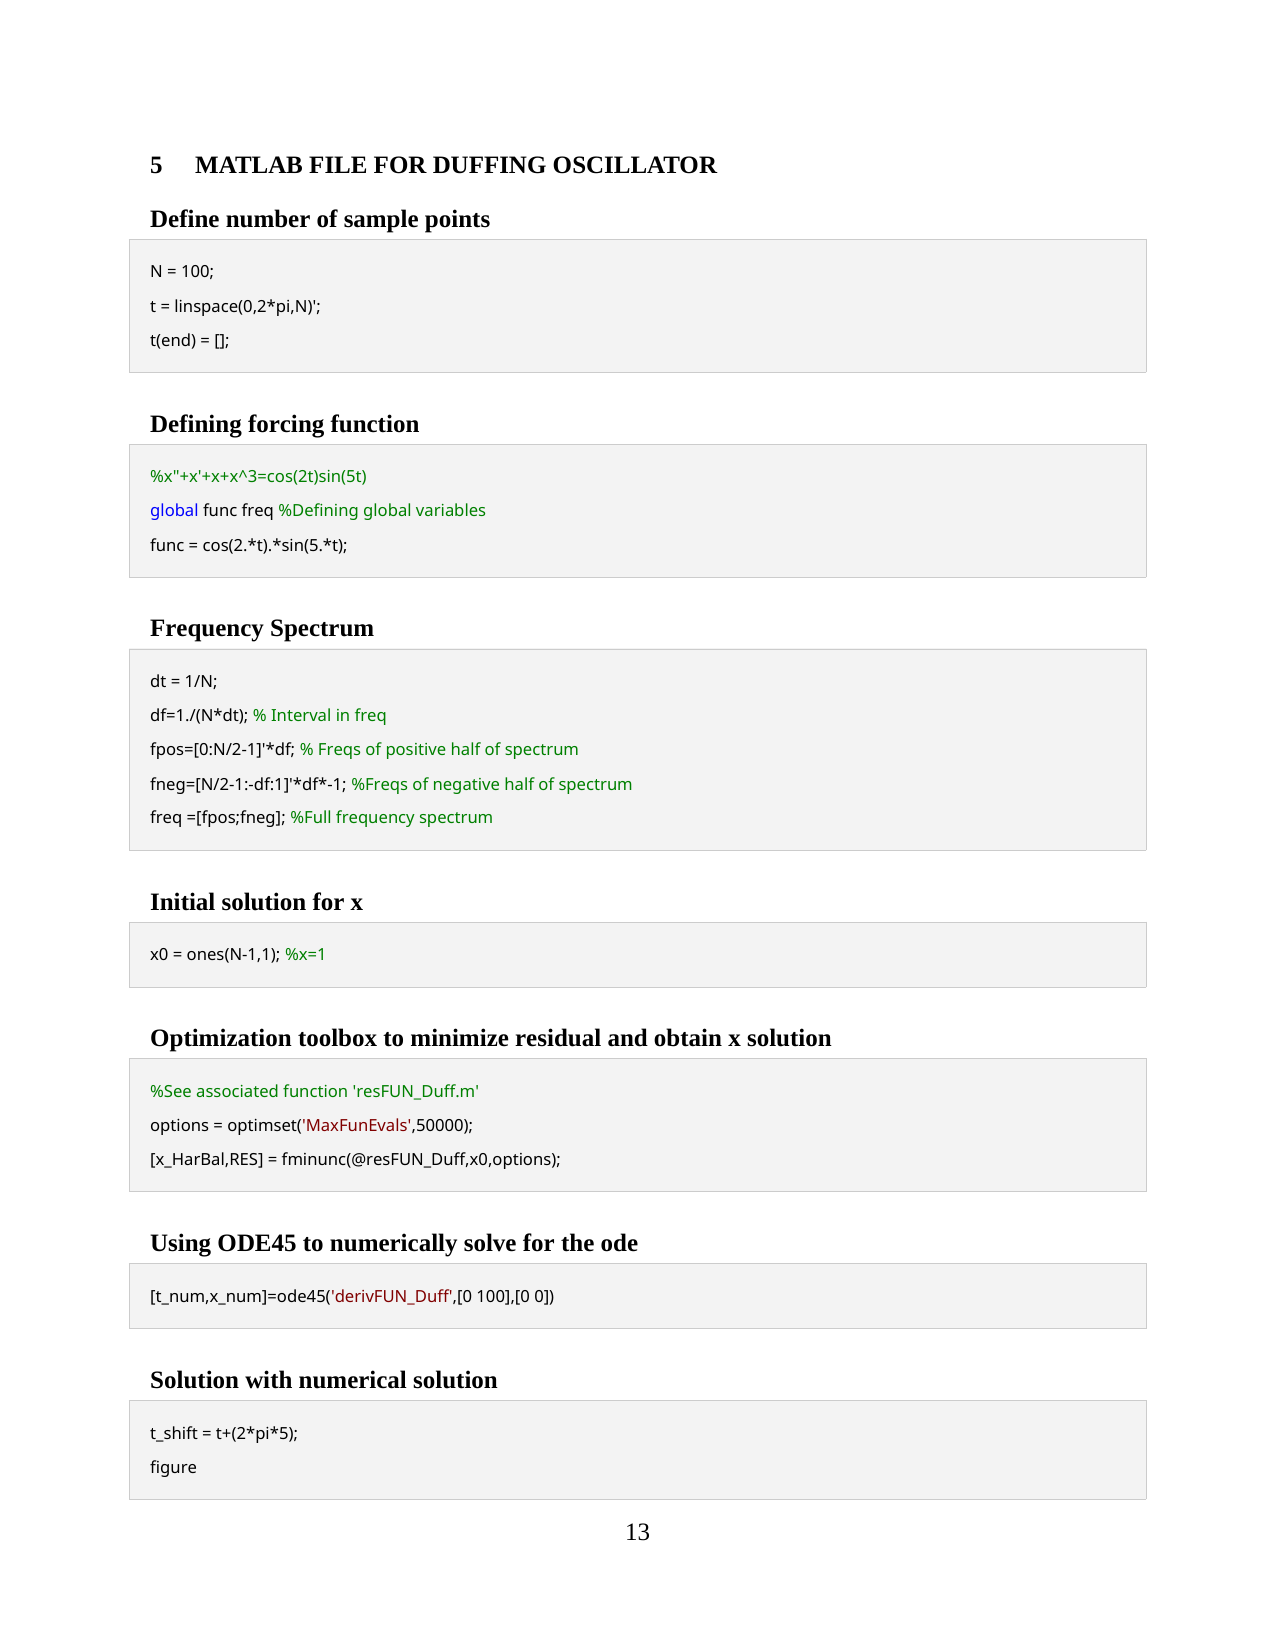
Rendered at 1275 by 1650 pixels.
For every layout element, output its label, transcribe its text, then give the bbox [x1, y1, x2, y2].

text dt = 1/N; df=1./(N*dt); % Interval in freq fpos=[0:N/2-1]'*df; % Freqs of positive half of spectrum fneg=[N/2-1:-df:1]'*df*-1; %Freqs of negative half of spectrum freq =[fpos;fneg]; %Full frequency spectrum [130, 650, 1146, 850]
subtitle Solution with numerical solution [150, 1365, 1125, 1394]
subtitle Define number of sample points [150, 204, 1125, 232]
subtitle Optimization toolbox to minimize residual and obtain x solution [150, 1023, 1125, 1052]
subtitle Using ODE45 to numerically solve for the ode [150, 1228, 1125, 1257]
subtitle Frequency Spectrum [150, 613, 1125, 642]
text %x"+x'+x+x^3=cos(2t)sin(5t) global func freq %Defining global variables func = cos(2.*t).*sin(5.*t); [130, 445, 1146, 577]
subtitle MATLAB FIle for duffing oscillator [150, 150, 1125, 179]
text %See associated function 'resFUN_Duff.m' options = optimset('MaxFunEvals',50000); [x_HarBal,RES] = fminunc(@resFUN_Duff,x0,options); [130, 1059, 1146, 1191]
text x0 = ones(N-1,1); %x=1 [130, 923, 1146, 987]
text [130, 1401, 1146, 1499]
text [t_num,x_num]=ode45('derivFUN_Duff',[0 100],[0 0]) [130, 1264, 1146, 1328]
subtitle Initial solution for x [150, 887, 1125, 915]
subtitle Defining forcing function [150, 409, 1125, 437]
text N = 100; t = linspace(0,2*pi,N)'; t(end) = []; [130, 240, 1146, 372]
